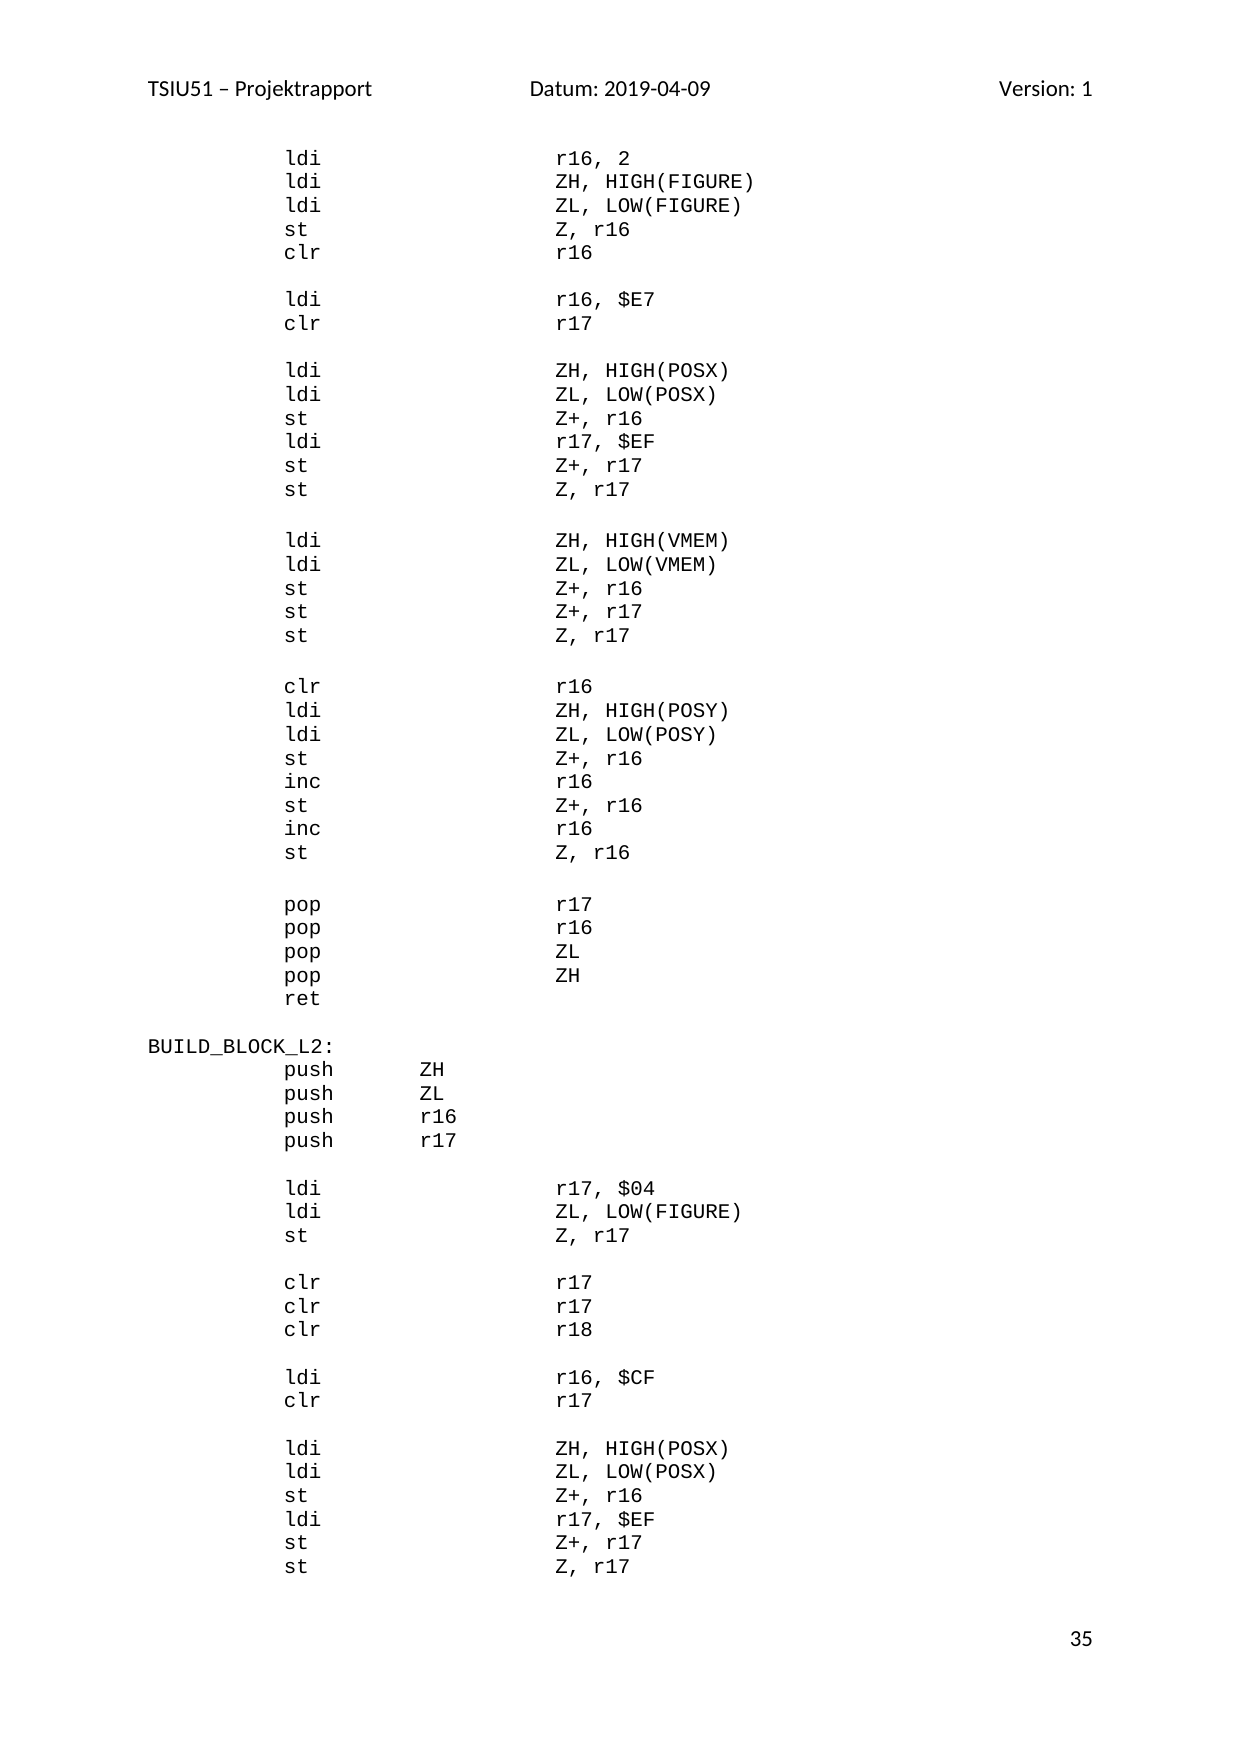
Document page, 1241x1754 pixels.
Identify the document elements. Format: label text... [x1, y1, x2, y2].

text pop ZL [148, 941, 1093, 965]
text pop r16 [148, 917, 1093, 941]
text st Z+, r17 [148, 601, 1093, 625]
text st Z, r16 [148, 842, 1093, 866]
text clr r17 [148, 1296, 1093, 1319]
text ldi r17, $04 [148, 1177, 1093, 1201]
text clr r17 [148, 1272, 1093, 1296]
text st Z+, r16 [148, 1485, 1093, 1508]
text pop ZH [148, 965, 1093, 988]
text ldi ZL, LOW(POSX) [148, 1461, 1093, 1485]
text ldi ZH, HIGH(POSX) [148, 360, 1093, 384]
text st Z, r17 [148, 479, 1093, 502]
text inc r16 [148, 771, 1093, 795]
text ldi r17, $EF [148, 431, 1093, 455]
text BUILD_BLOCK_L2: [148, 1036, 1093, 1059]
text ret [148, 988, 1093, 1012]
text push ZH [148, 1059, 1093, 1083]
text pop r17 [148, 894, 1093, 917]
text st Z+, r16 [148, 578, 1093, 601]
text push ZL [148, 1083, 1093, 1107]
text ldi r16, 2 [148, 148, 1093, 171]
text push r17 [148, 1130, 1093, 1154]
text st Z, r17 [148, 1225, 1093, 1248]
text ldi ZH, HIGH(POSX) [148, 1438, 1093, 1461]
text st Z, r17 [148, 1556, 1093, 1579]
text st Z, r16 [148, 218, 1093, 242]
text ldi ZL, LOW(FIGURE) [148, 1201, 1093, 1225]
text st Z+, r16 [148, 408, 1093, 431]
text ldi ZH, HIGH(VMEM) [148, 530, 1093, 554]
text ldi ZL, LOW(VMEM) [148, 554, 1093, 578]
text clr r18 [148, 1319, 1093, 1343]
text ldi r16, $E7 [148, 289, 1093, 313]
text clr r16 [148, 242, 1093, 266]
text st Z+, r17 [148, 1532, 1093, 1556]
text st Z+, r16 [148, 747, 1093, 771]
text ldi ZL, LOW(POSY) [148, 724, 1093, 747]
text ldi ZH, HIGH(FIGURE) [148, 171, 1093, 195]
text ldi ZH, HIGH(POSY) [148, 700, 1093, 724]
text ldi ZL, LOW(FIGURE) [148, 195, 1093, 218]
text clr r17 [148, 1390, 1093, 1414]
text ldi r16, $CF [148, 1367, 1093, 1390]
text push r16 [148, 1107, 1093, 1130]
text st Z, r17 [148, 625, 1093, 648]
text clr r16 [148, 677, 1093, 700]
text ldi r17, $EF [148, 1508, 1093, 1532]
text st Z+, r17 [148, 455, 1093, 479]
text clr r17 [148, 313, 1093, 337]
text ldi ZL, LOW(POSX) [148, 384, 1093, 408]
text inc r16 [148, 818, 1093, 842]
text st Z+, r16 [148, 795, 1093, 818]
